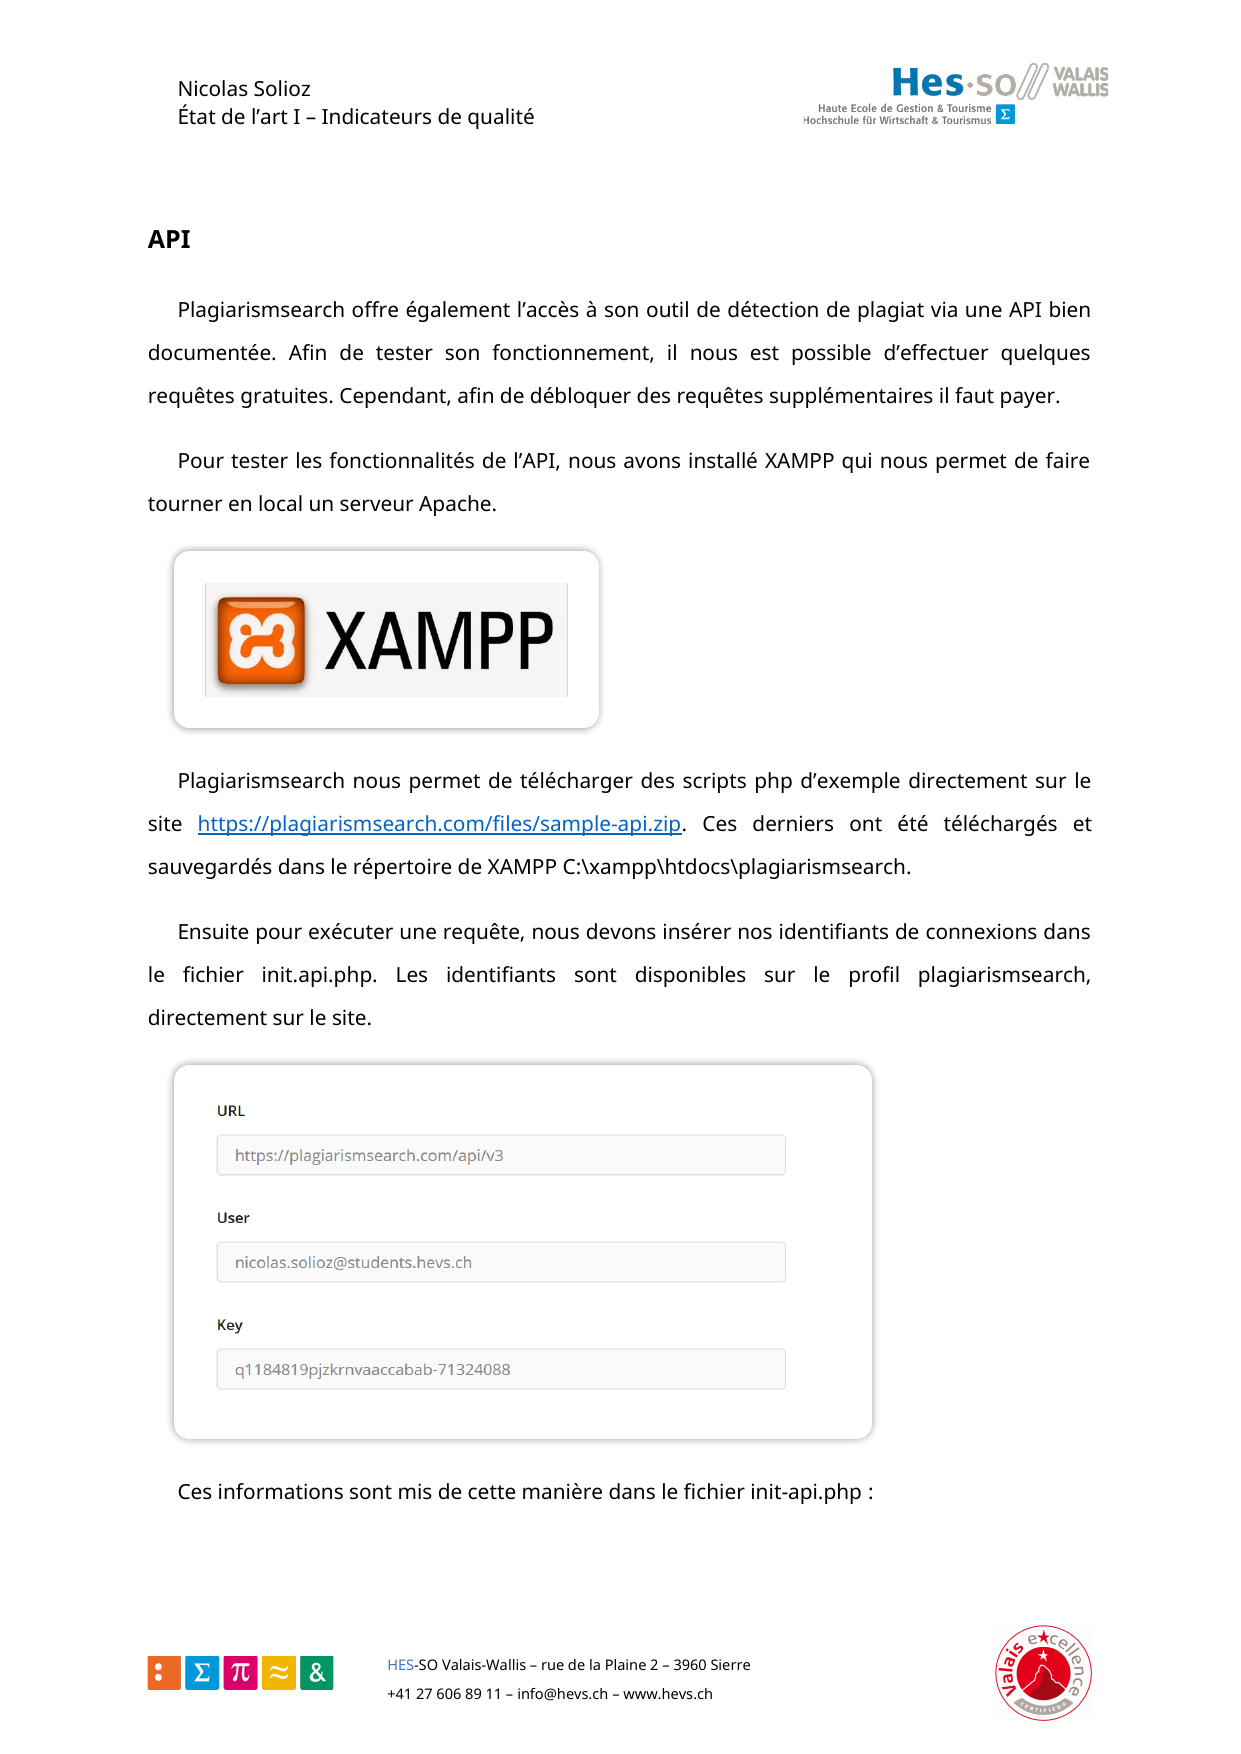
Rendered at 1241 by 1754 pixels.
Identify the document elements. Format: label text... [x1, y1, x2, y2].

picture [147, 1656, 185, 1690]
subtitle API [148, 222, 1093, 256]
picture [803, 63, 1109, 124]
text Pour tester les fonctionnalités de l’API, nous avons installé XAMPP qui nous permet de faire tourner en local un serveur Apache. [148, 446, 1093, 517]
text Ensuite pour exécuter une requête, nous devons insérer nos identifiants de connexions dans le fichier init.api.php. Les identifiants sont disponibles sur le profil plagiarismsearch, directement sur le site. [148, 917, 1093, 1031]
picture [219, 1656, 334, 1690]
picture [196, 1677, 208, 1681]
text Plagiarismsearch nous permet de télécharger des scripts php d’exemple directement sur le site https://plagiarismsearch.com/files/sample-api.zip. Ces derniers ont été téléchargés et sauvegardés dans le répertoire de XAMPP C:\xampp\htdocs\plagiarismsearch. [148, 767, 1093, 880]
text Plagiarismsearch offre également l’accès à son outil de détection de plagiat via une API bien documentée. Afin de tester son fonctionnement, il nous est possible d’effectuer quelques requêtes gratuites. Cependant, afin de débloquer des requêtes supplémentaires il faut payer. [148, 296, 1093, 409]
picture [993, 1623, 1093, 1723]
picture [205, 583, 568, 697]
picture [205, 1096, 841, 1408]
picture [196, 1664, 203, 1673]
text Ces informations sont mis de cette manière dans le fichier init-api.php : [148, 1477, 1093, 1506]
